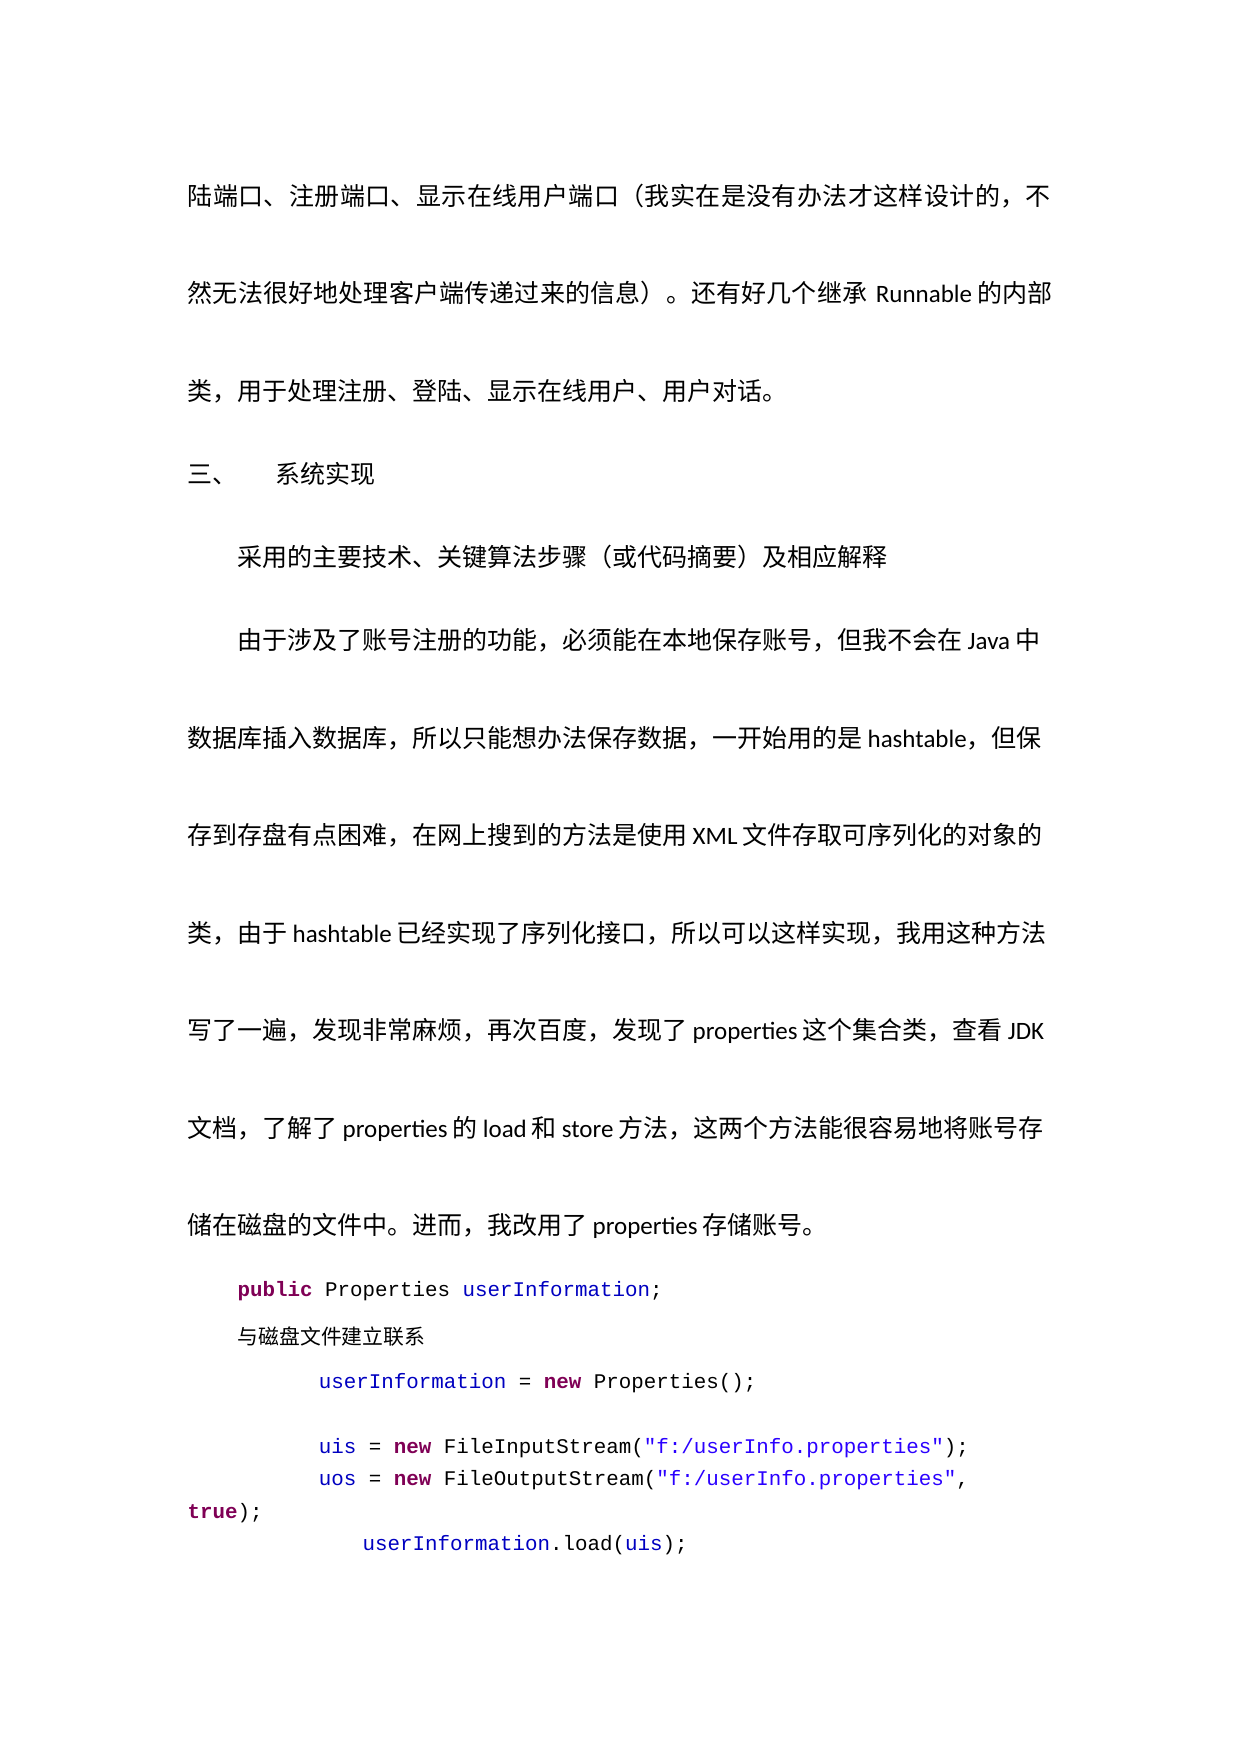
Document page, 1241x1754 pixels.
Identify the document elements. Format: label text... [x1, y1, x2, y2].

text public Properties userInformation; [187, 1274, 1053, 1307]
text 采用的主要技术、关键算法步骤（或代码摘要）及相应解释 [187, 523, 1053, 588]
text 由于涉及了账号注册的功能，必须能在本地保存账号，但我不会在Java中数据库插入数据库，所以只能想办法保存数据，一开始用的是hashtable，但保存到存盘有点困难，在网上搜到的方法是使用XML文件存取可序列化的对象的类，由于hashtable已经实现了序列化接口，所以可以这样实现，我用这种方法写了一遍，发现非常麻烦，再次百度，发现了properties这个集合类，查看JDK文档，了解了properties的load和store方法，这两个方法能很容易地将账号存储在磁盘的文件中。进而，我改用了properties存储账号。 [187, 606, 1053, 1256]
list 系统实现 [187, 440, 1053, 505]
text 与磁盘文件建立联系 [187, 1319, 1053, 1351]
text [187, 162, 1053, 422]
text uis = new FileInputStream("f:/userInfo.properties"); [187, 1431, 1053, 1464]
text uos = new FileOutputStream("f:/userInfo.properties", true); [187, 1464, 1053, 1529]
text userInformation = new Properties(); [275, 1366, 1053, 1399]
text userInformation.load(uis); [187, 1529, 1053, 1561]
